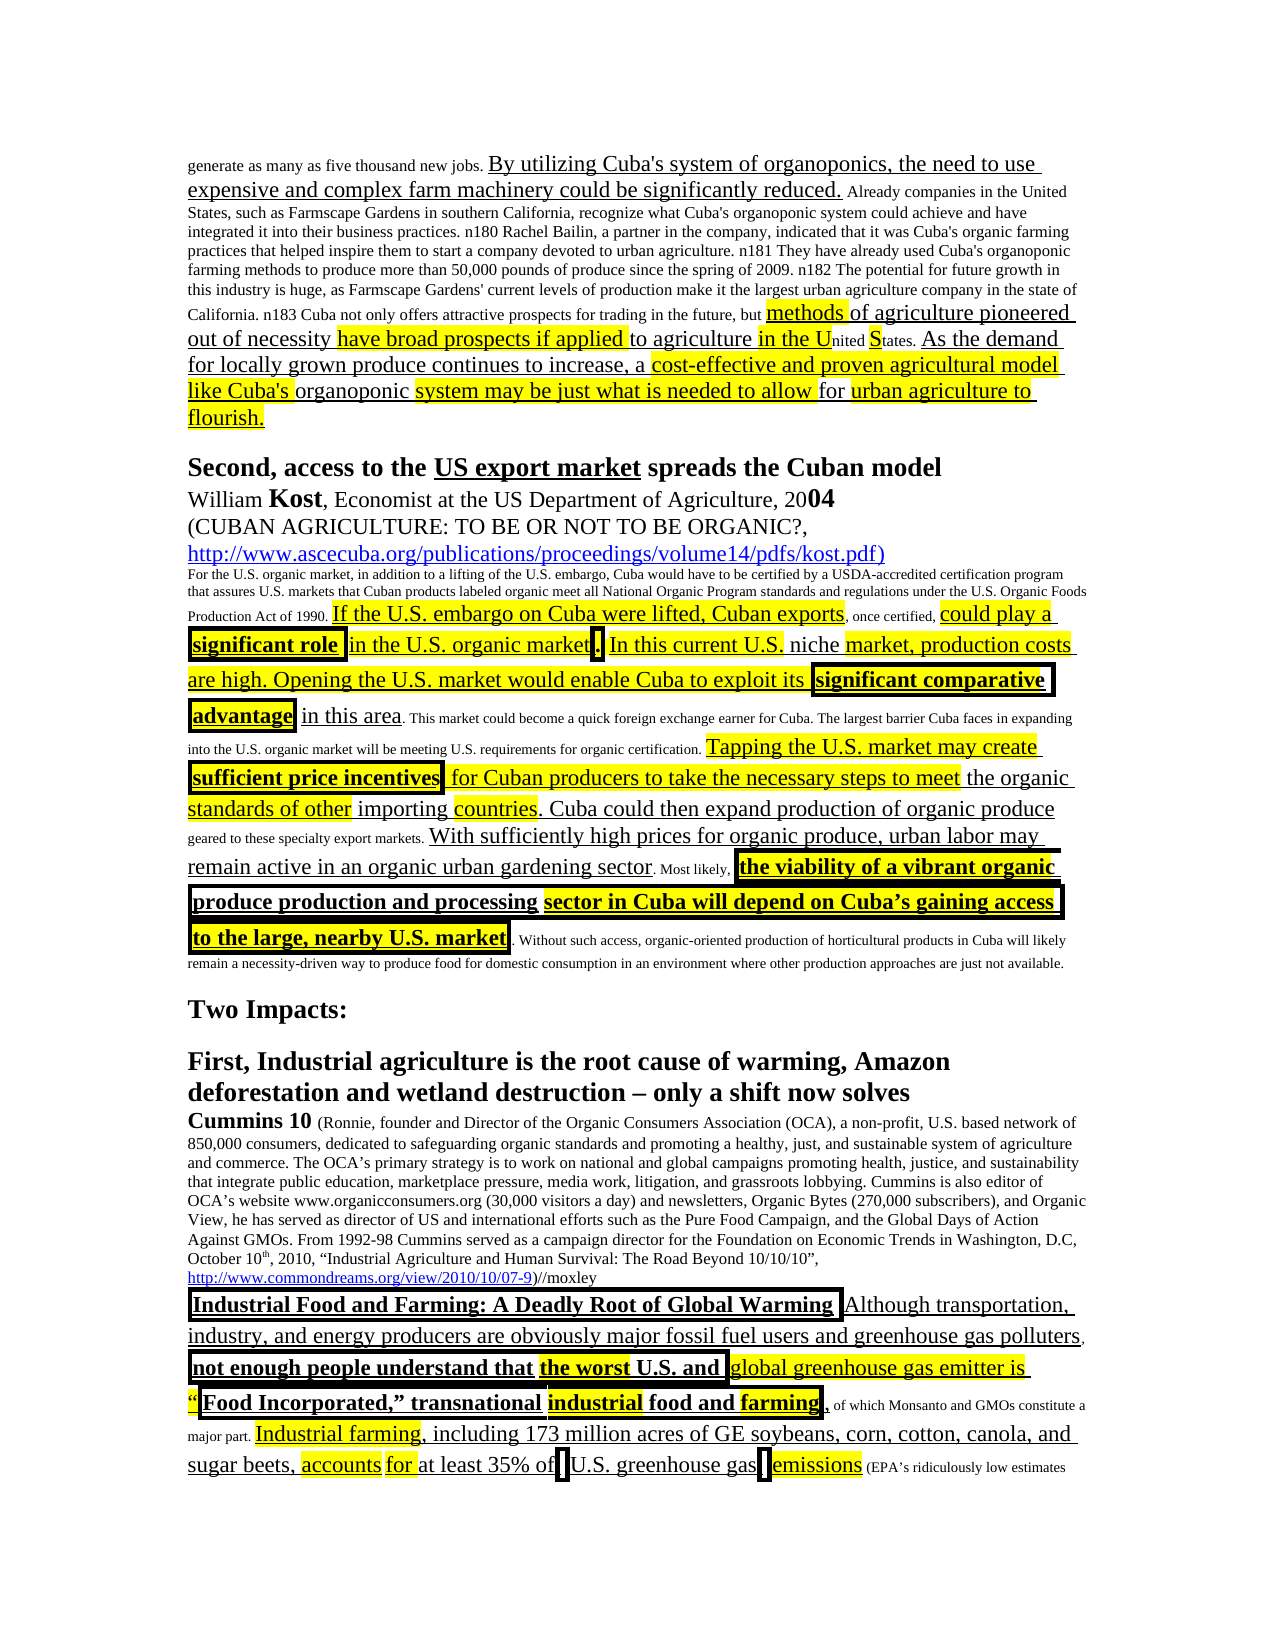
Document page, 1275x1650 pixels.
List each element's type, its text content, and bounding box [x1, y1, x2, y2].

text (CUBAN AGRICULTURE: TO BE OR NOT TO BE ORGANIC?, http://www.ascecuba.org/publications/proceedings/volume14/pdfs/kost.pdf) [187, 513, 1087, 566]
subtitle First, Industrial agriculture is the root cause of warming, Amazon deforestation and wetland destruction – only a shift now solves [187, 1045, 1087, 1107]
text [187, 1287, 1087, 1482]
text William Kost, Economist at the US Department of Agriculture, 2004 [187, 482, 1087, 513]
text Cummins 10 (Ronnie, founder and Director of the Organic Consumers Association (OCA), a non-profit, U.S. based network of 850,000 consumers, dedicated to safeguarding organic standards and promoting a healthy, just, and sustainable system of agriculture and commerce. The OCA’s primary strategy is to work on national and global campaigns promoting health, justice, and sustainability that integrate public education, marketplace pressure, media work, litigation, and grassroots lobbying. Cummins is also editor of OCA’s website www.organicconsumers.org (30,000 visitors a day) and newsletters, Organic Bytes (270,000 subscribers), and Organic View, he has served as director of US and international efforts such as the Pure Food Campaign, and the Global Days of Action Against GMOs. From 1992-98 Cummins served as a campaign director for the Foundation on Economic Trends in Washington, D.C, October 10th, 2010, “Industrial Agriculture and Human Survival: The Road Beyond 10/10/10”, http://www.commondreams.org/view/2010/10/07-9)//moxley [187, 1107, 1087, 1287]
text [187, 150, 1087, 430]
text For the U.S. organic market, in addition to a lifting of the U.S. embargo, Cuba would have to be certified by a USDA-accredited certification program that assures U.S. markets that Cuban products labeled organic meet all National Organic Program standards and regulations under the U.S. Organic Foods Production Act of 1990. If the U.S. embargo on Cuba were lifted, Cuban exports, once certified, could play a significant role in the U.S. organic market. In this current U.S. niche market, production costs are high. Opening the U.S. market would enable Cuba to exploit its significant comparative advantage in this area. This market could become a quick foreign exchange earner for Cuba. The largest barrier Cuba faces in expanding into the U.S. organic market will be meeting U.S. requirements for organic certification. Tapping the U.S. market may create sufficient price incentives for Cuban producers to take the necessary steps to meet the organic standards of other importing countries. Cuba could then expand production of organic produce geared to these specialty export markets. With sufficiently high prices for organic produce, urban labor may remain active in an organic urban gardening sector. Most likely, the viability of a vibrant organic produce production and processing sector in Cuba will depend on Cuba’s gaining access to the large, nearby U.S. market. Without such access, organic-oriented production of horticultural products in Cuba will likely remain a necessity-driven way to produce food for domestic consumption in an environment where other production approaches are just not available. [187, 566, 1087, 972]
subtitle Two Impacts: [187, 993, 1087, 1024]
subtitle Second, access to the US export market spreads the Cuban model [187, 451, 1087, 482]
